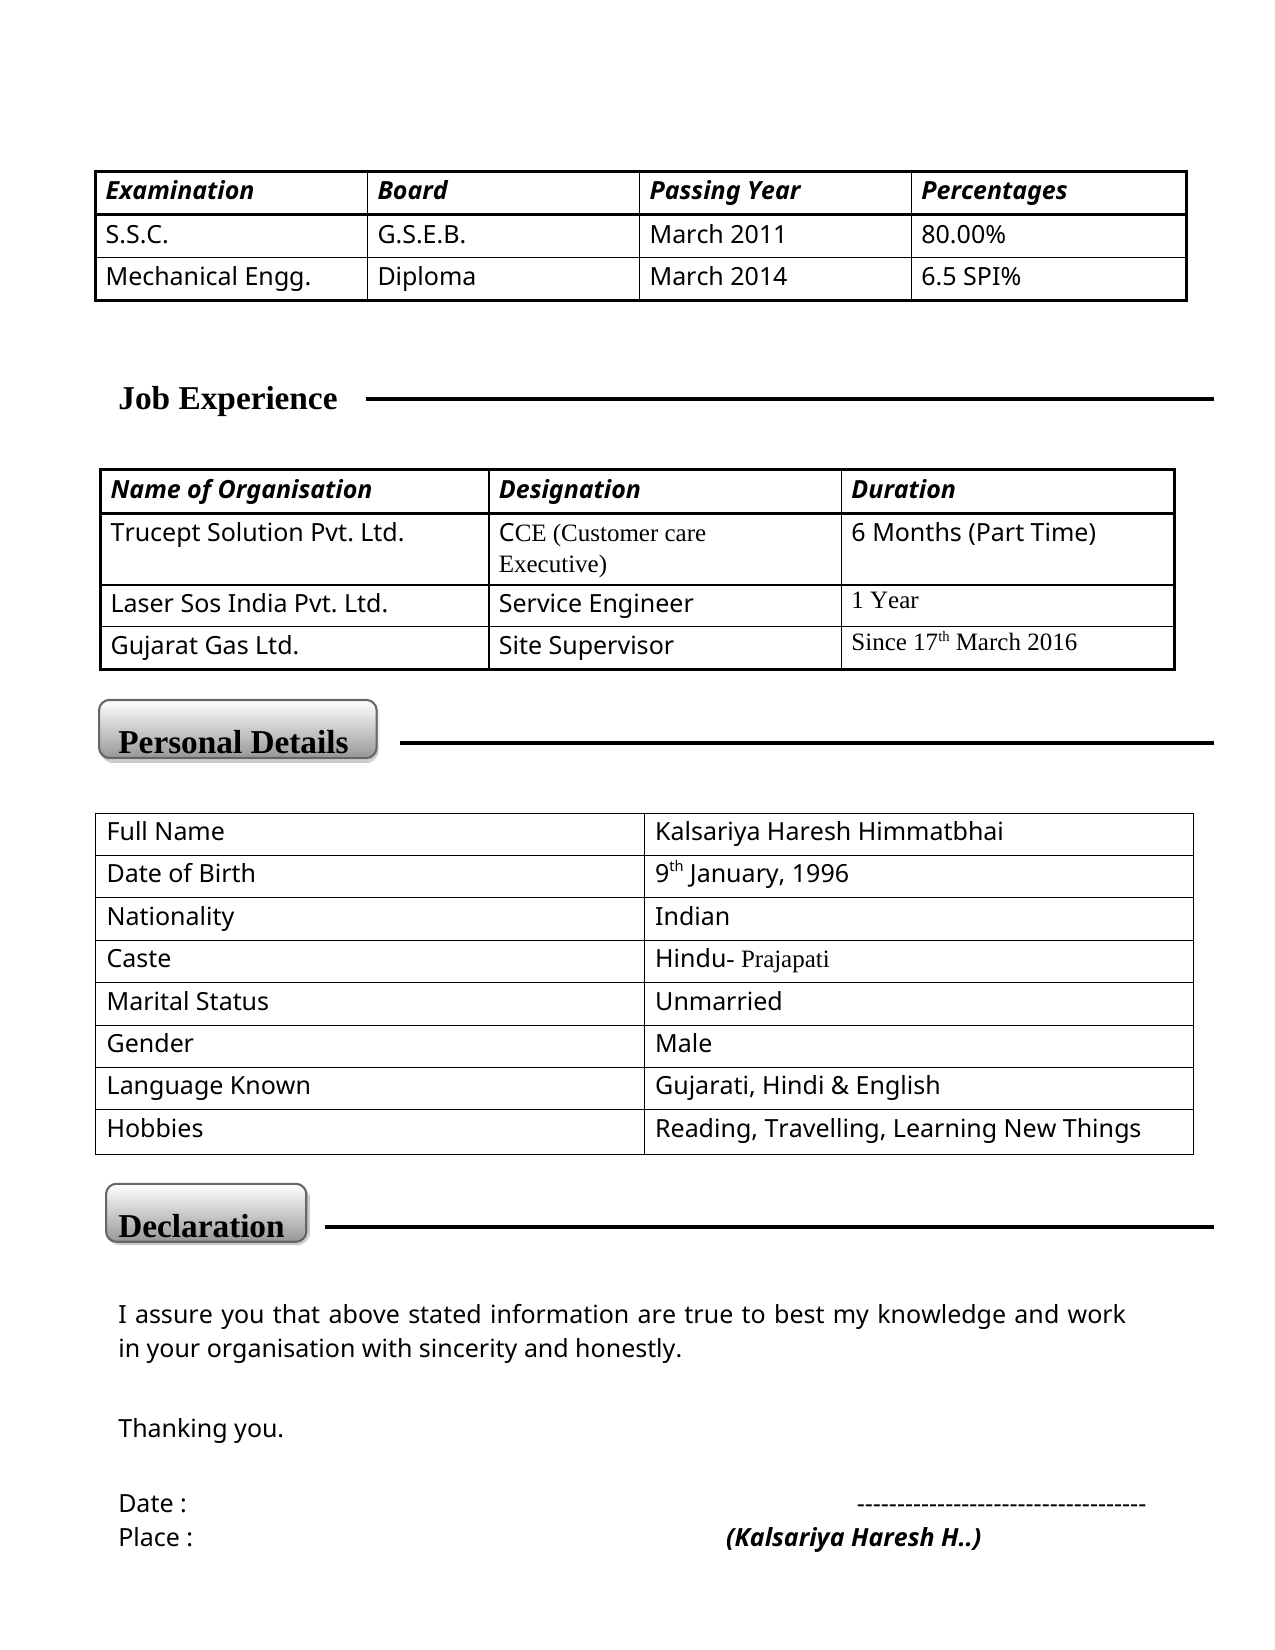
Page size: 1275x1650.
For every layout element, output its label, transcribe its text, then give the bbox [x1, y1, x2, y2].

table_cell Gender [96, 1026, 644, 1067]
table_cell Hindu- Prajapati [645, 941, 1193, 982]
table_cell Diploma [368, 258, 639, 298]
table_cell March 2014 [640, 258, 911, 298]
table_header Full Name [96, 814, 644, 855]
table_cell Indian [645, 898, 1193, 940]
table_cell Since 17th March 2016 [842, 627, 1173, 668]
table_cell Language Known [96, 1068, 644, 1109]
table_header Passing Year [640, 173, 911, 213]
table_header Percentages [912, 173, 1185, 213]
table_cell Laser Sos India Pvt. Ltd. [102, 586, 488, 626]
table_cell 9th January, 1996 [645, 856, 1193, 897]
table_cell Caste [96, 941, 644, 982]
table_cell Date of Birth [96, 856, 644, 897]
text Declaration [118, 1206, 1157, 1245]
table_cell March 2011 [640, 216, 911, 257]
text Job Experience [118, 378, 1157, 417]
table_cell Site Supervisor [490, 627, 841, 668]
table_cell Male [645, 1026, 1193, 1067]
text I assure you that above stated information are true to best my knowledge and work in your organisation with sincerity and honestly. [118, 1296, 1127, 1364]
table_cell Trucept Solution Pvt. Ltd. [102, 515, 488, 584]
table_cell Reading, Travelling, Learning New Things [645, 1110, 1193, 1154]
table_header Board [368, 173, 639, 213]
table_cell CCE (Customer care Executive) [490, 515, 841, 584]
table_cell Nationality [96, 898, 644, 940]
table_cell Service Engineer [490, 586, 841, 626]
table_cell Gujarati, Hindi & English [645, 1068, 1193, 1109]
table_cell G.S.E.B. [368, 216, 639, 257]
table_header Duration [842, 471, 1173, 512]
table_cell S.S.C. [97, 216, 367, 257]
table_cell 6.5 SPI% [912, 258, 1185, 298]
text Thanking you. [118, 1411, 1127, 1445]
table_cell Gujarat Gas Ltd. [102, 627, 488, 668]
table_cell Marital Status [96, 983, 644, 1024]
text Personal Details [118, 722, 1157, 761]
table_cell Mechanical Engg. [97, 258, 367, 298]
table_cell 1 Year [842, 586, 1173, 626]
table_cell Unmarried [645, 983, 1193, 1024]
table_header Name of Organisation [102, 471, 488, 512]
table_header Kalsariya Haresh Himmatbhai [645, 814, 1193, 855]
table_cell Hobbies [96, 1110, 644, 1154]
text Date : ------------------------------------ [118, 1485, 1157, 1519]
table_cell 80.00% [912, 216, 1185, 257]
table_cell 6 Months (Part Time) [842, 515, 1173, 584]
table_header Designation [490, 471, 841, 512]
table_header Examination [97, 173, 367, 213]
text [118, 1519, 1157, 1553]
